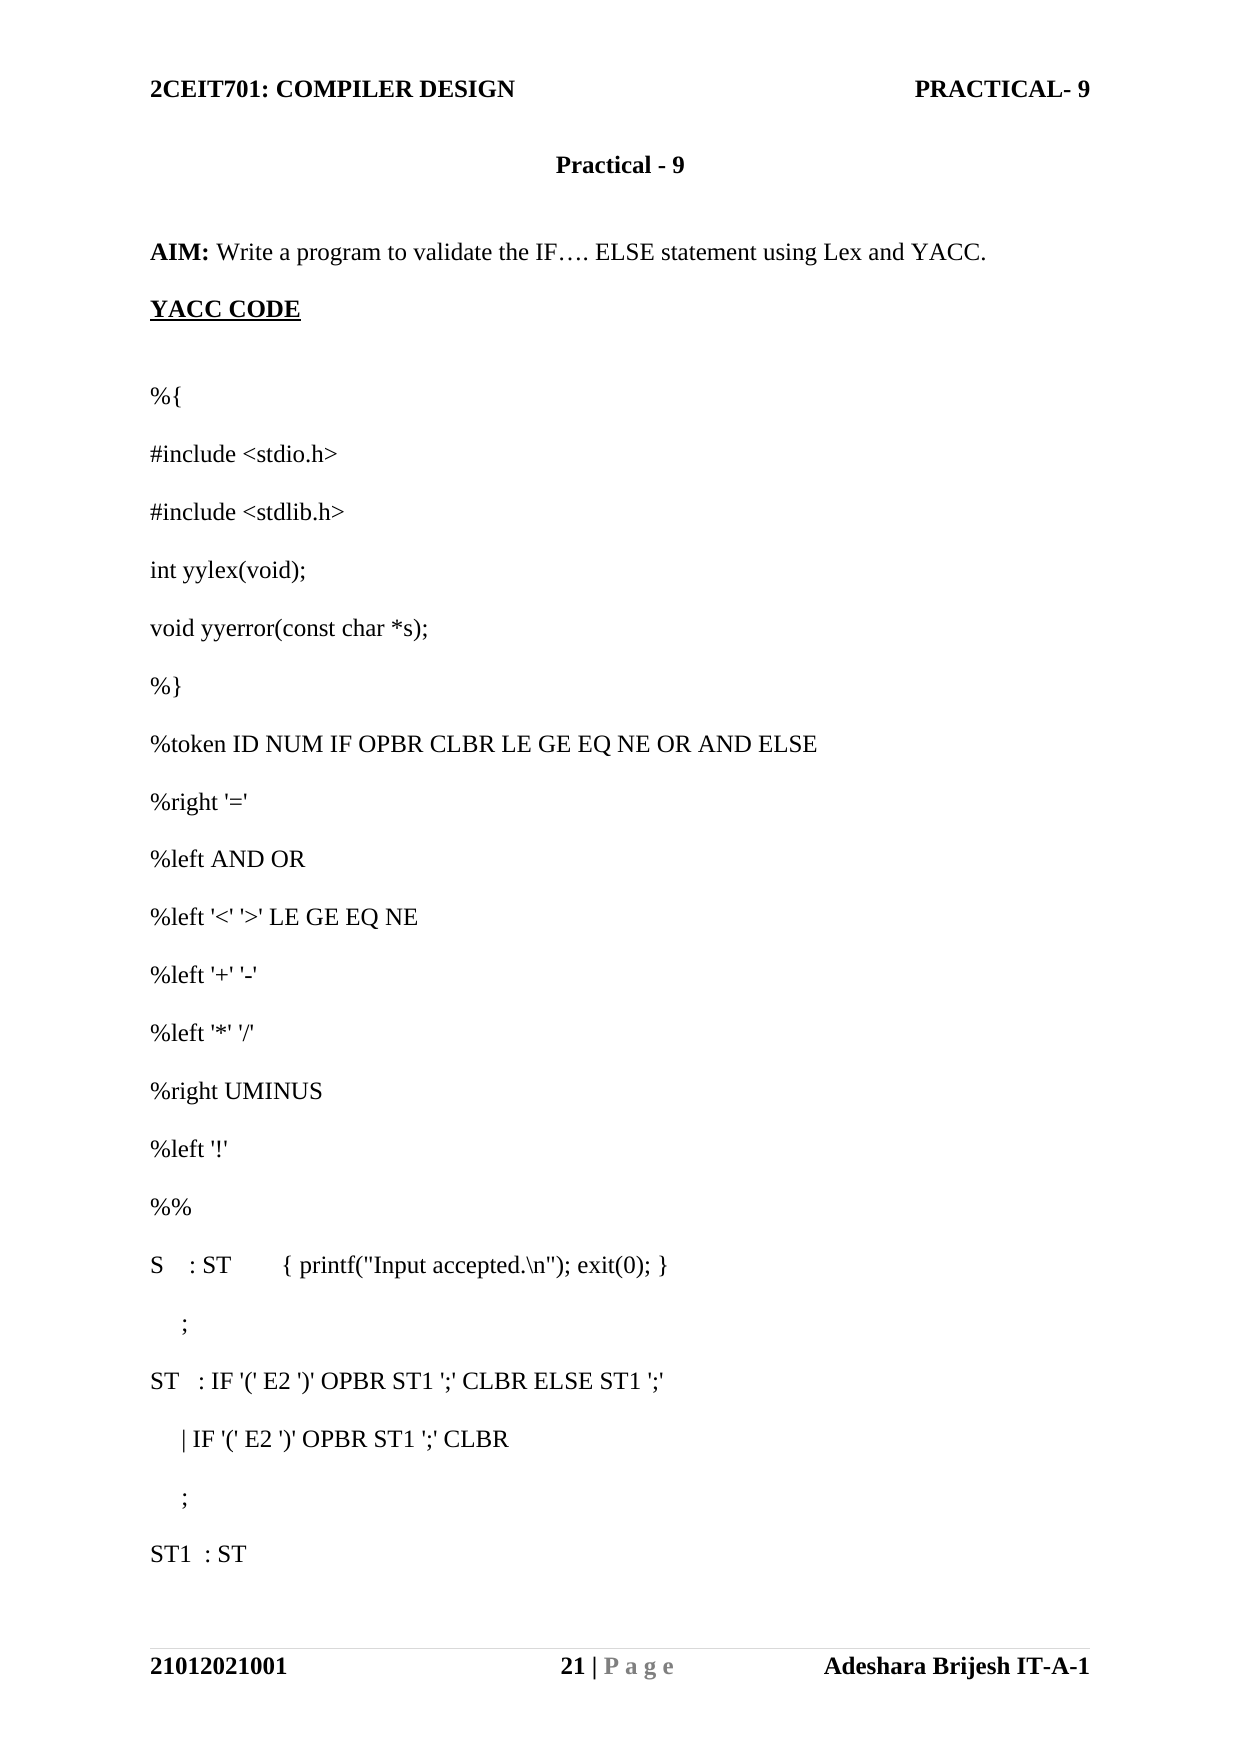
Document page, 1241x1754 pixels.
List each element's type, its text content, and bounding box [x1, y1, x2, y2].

text %left '!' [150, 1134, 1090, 1163]
text void yyerror(const char *s); [150, 613, 1090, 642]
text %right UMINUS [150, 1076, 1090, 1105]
text ST1 : ST [150, 1539, 1090, 1568]
text S : ST { printf("Input accepted.\n"); exit(0); } [150, 1250, 1090, 1279]
text %right '=' [150, 787, 1090, 815]
text %token ID NUM IF OPBR CLBR LE GE EQ NE OR AND ELSE [150, 729, 1090, 757]
text #include <stdlib.h> [150, 497, 1090, 526]
text %} [150, 671, 1090, 699]
text %% [150, 1192, 1090, 1221]
text AIM: Write a program to validate the IF…. ELSE statement using Lex and YACC. [150, 237, 1090, 265]
text %{ [150, 381, 1090, 410]
text %left AND OR [150, 844, 1090, 873]
text Practical - 9 [150, 150, 1090, 179]
text int yylex(void); [150, 555, 1090, 584]
text #include <stdio.h> [150, 439, 1090, 468]
text | IF '(' E2 ')' OPBR ST1 ';' CLBR [150, 1424, 1090, 1452]
text YACC CODE [150, 294, 1090, 323]
text %left '<' '>' LE GE EQ NE [150, 902, 1090, 931]
text ST : IF '(' E2 ')' OPBR ST1 ';' CLBR ELSE ST1 ';' [150, 1366, 1090, 1394]
text %left '*' '/' [150, 1018, 1090, 1047]
text %left '+' '-' [150, 960, 1090, 989]
text ; [150, 1482, 1090, 1510]
text ; [150, 1308, 1090, 1337]
